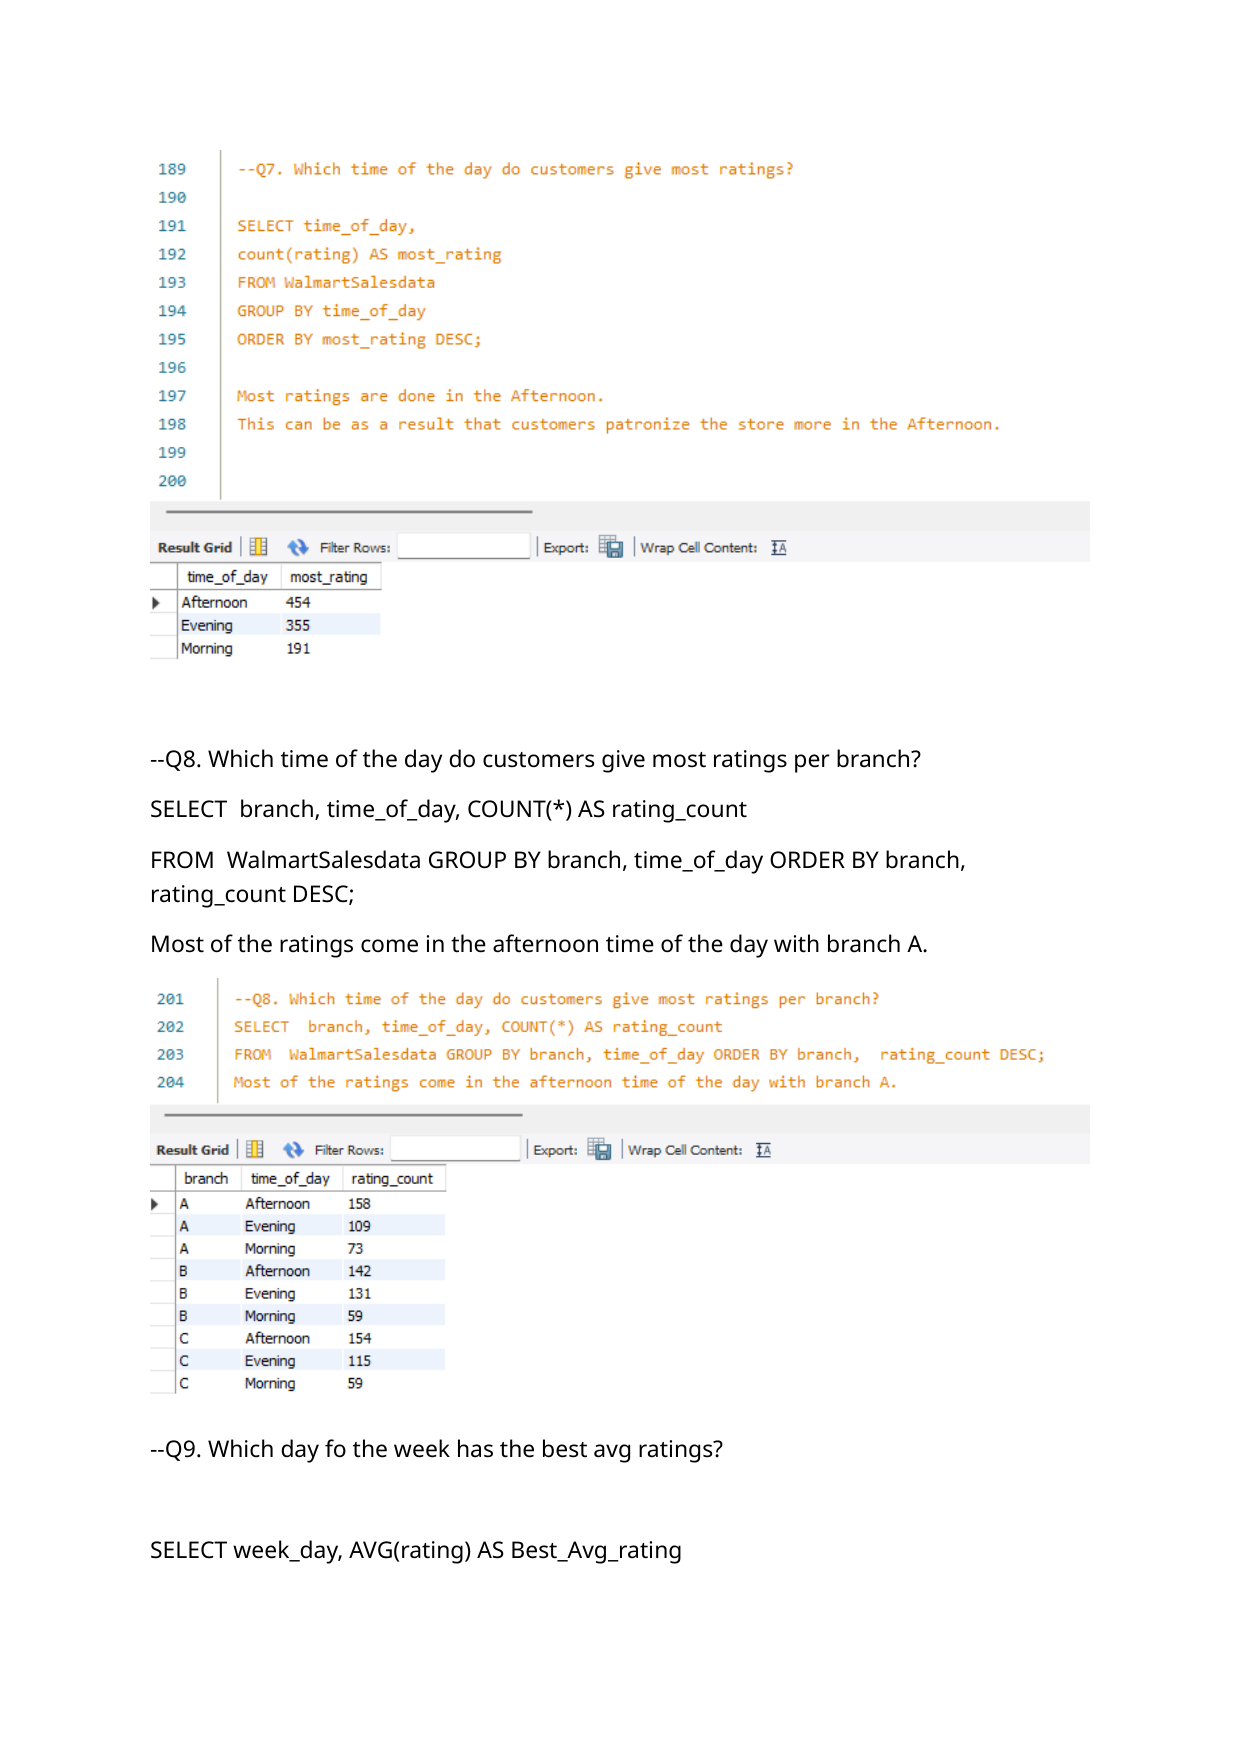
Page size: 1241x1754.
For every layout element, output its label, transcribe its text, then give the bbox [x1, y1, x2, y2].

text --Q9. Which day fo the week has the best avg ratings? [150, 1433, 1090, 1464]
text SELECT week_day, AVG(rating) AS Best_Avg_rating [150, 1534, 1090, 1565]
text FROM WalmartSalesdata GROUP BY branch, time_of_day ORDER BY branch, rating_count DESC; [150, 844, 1090, 909]
picture [150, 150, 1091, 724]
picture [150, 978, 1091, 1415]
text SELECT branch, time_of_day, COUNT(*) AS rating_count [150, 793, 1090, 824]
text --Q8. Which time of the day do customers give most ratings per branch? [150, 743, 1090, 774]
text Most of the ratings come in the afternoon time of the day with branch A. [150, 928, 1090, 959]
